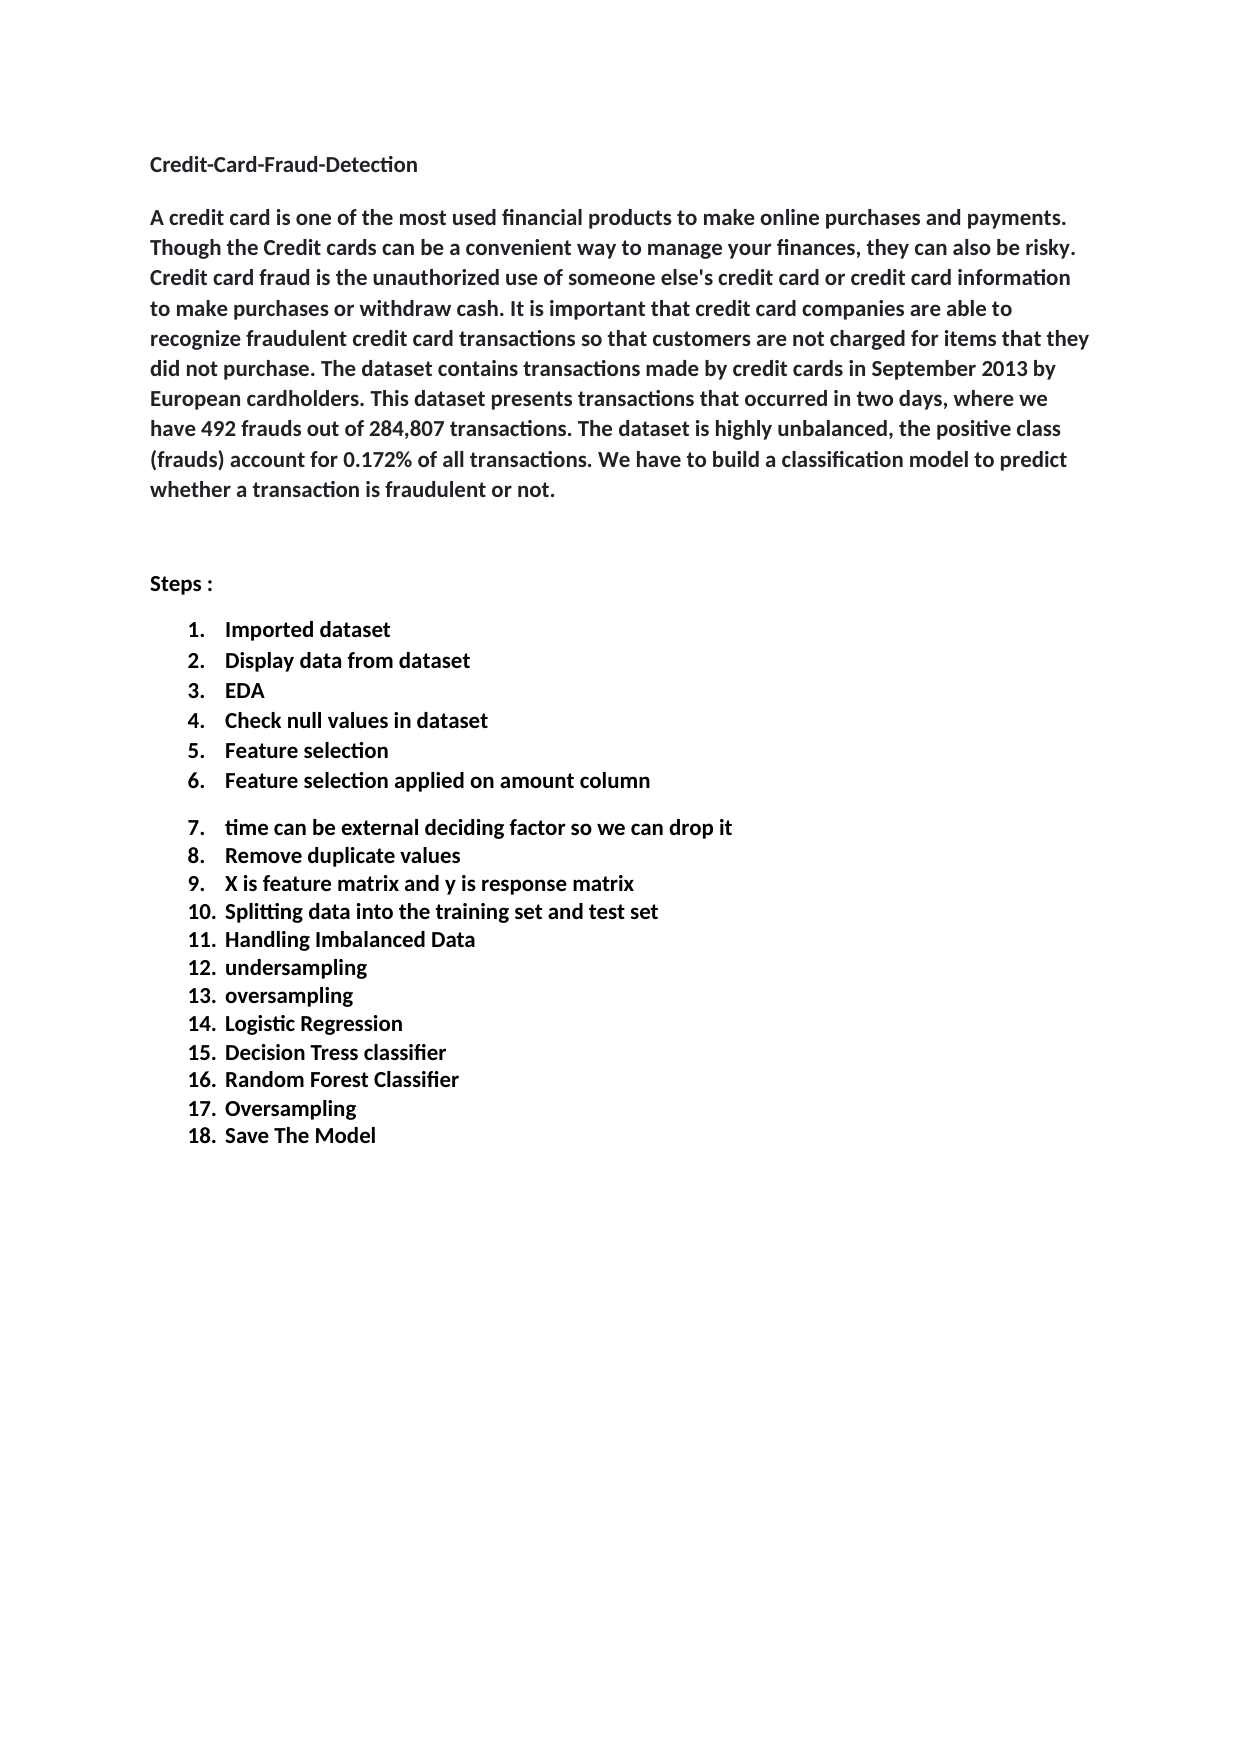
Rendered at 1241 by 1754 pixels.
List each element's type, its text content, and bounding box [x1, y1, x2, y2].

subtitle Oversampling [187, 1094, 1090, 1122]
list Display data from dataset [187, 646, 1090, 674]
text A credit card is one of the most used financial products to make online purchases and payments. Though the Credit cards can be a convenient way to manage your finances, they can also be risky. Credit card fraud is the unauthorized use of someone else's credit card or credit card information to make purchases or withdraw cash. It is important that credit card companies are able to recognize fraudulent credit card transactions so that customers are not charged for items that they did not purchase. The dataset contains transactions made by credit cards in September 2013 by European cardholders. This dataset presents transactions that occurred in two days, where we have 492 frauds out of 284,807 transactions. The dataset is highly unbalanced, the positive class (frauds) account for 0.172% of all transactions. We have to build a classification model to predict whether a transaction is fraudulent or not. [150, 352, 1090, 503]
subtitle Handling Imbalanced Data [187, 926, 1090, 953]
subtitle oversampling [187, 982, 1090, 1009]
subtitle Remove duplicate values [187, 841, 1090, 869]
subtitle time can be external deciding factor so we can drop it [187, 813, 1090, 841]
text Steps : [150, 569, 1090, 597]
subtitle Random Forest Classifier [187, 1066, 1090, 1094]
subtitle Splitting data into the training set and test set [187, 897, 1090, 926]
list Imported dataset [187, 616, 1090, 643]
text Credit-Card-Fraud-Detection [150, 150, 1090, 178]
subtitle undersampling [187, 953, 1090, 982]
subtitle Logistic Regression [187, 1009, 1090, 1038]
list Check null values in dataset [187, 706, 1090, 734]
subtitle Save The Model [187, 1122, 1090, 1150]
list Feature selection applied on amount column [187, 767, 1090, 794]
subtitle X is feature matrix and y is response matrix [187, 869, 1090, 897]
list EDA [187, 676, 1090, 704]
text A credit card is one of the most used financial products to make online purchases and payments. Though the Credit cards can be a convenient way to manage your finances, they can also be risky. Credit card fraud is the unauthorized use of someone else's credit card or credit card information to make purchases or withdraw cash. It is important that credit card companies are able to recognize fraudulent credit card transactions so that customers are not charged for items that they did not purchase. The dataset contains transactions made by credit cards in September 2013 by European cardholders. This dataset presents transactions that occurred in two days, where we have 492 frauds out of 284,807 transactions. The dataset is highly unbalanced, the positive class (frauds) account for 0.172% of all transactions. We have to build a classification model to predict whether a transaction is fraudulent or not. [150, 203, 1090, 324]
list Feature selection [187, 736, 1090, 764]
subtitle Decision Tress classifier [187, 1038, 1090, 1066]
